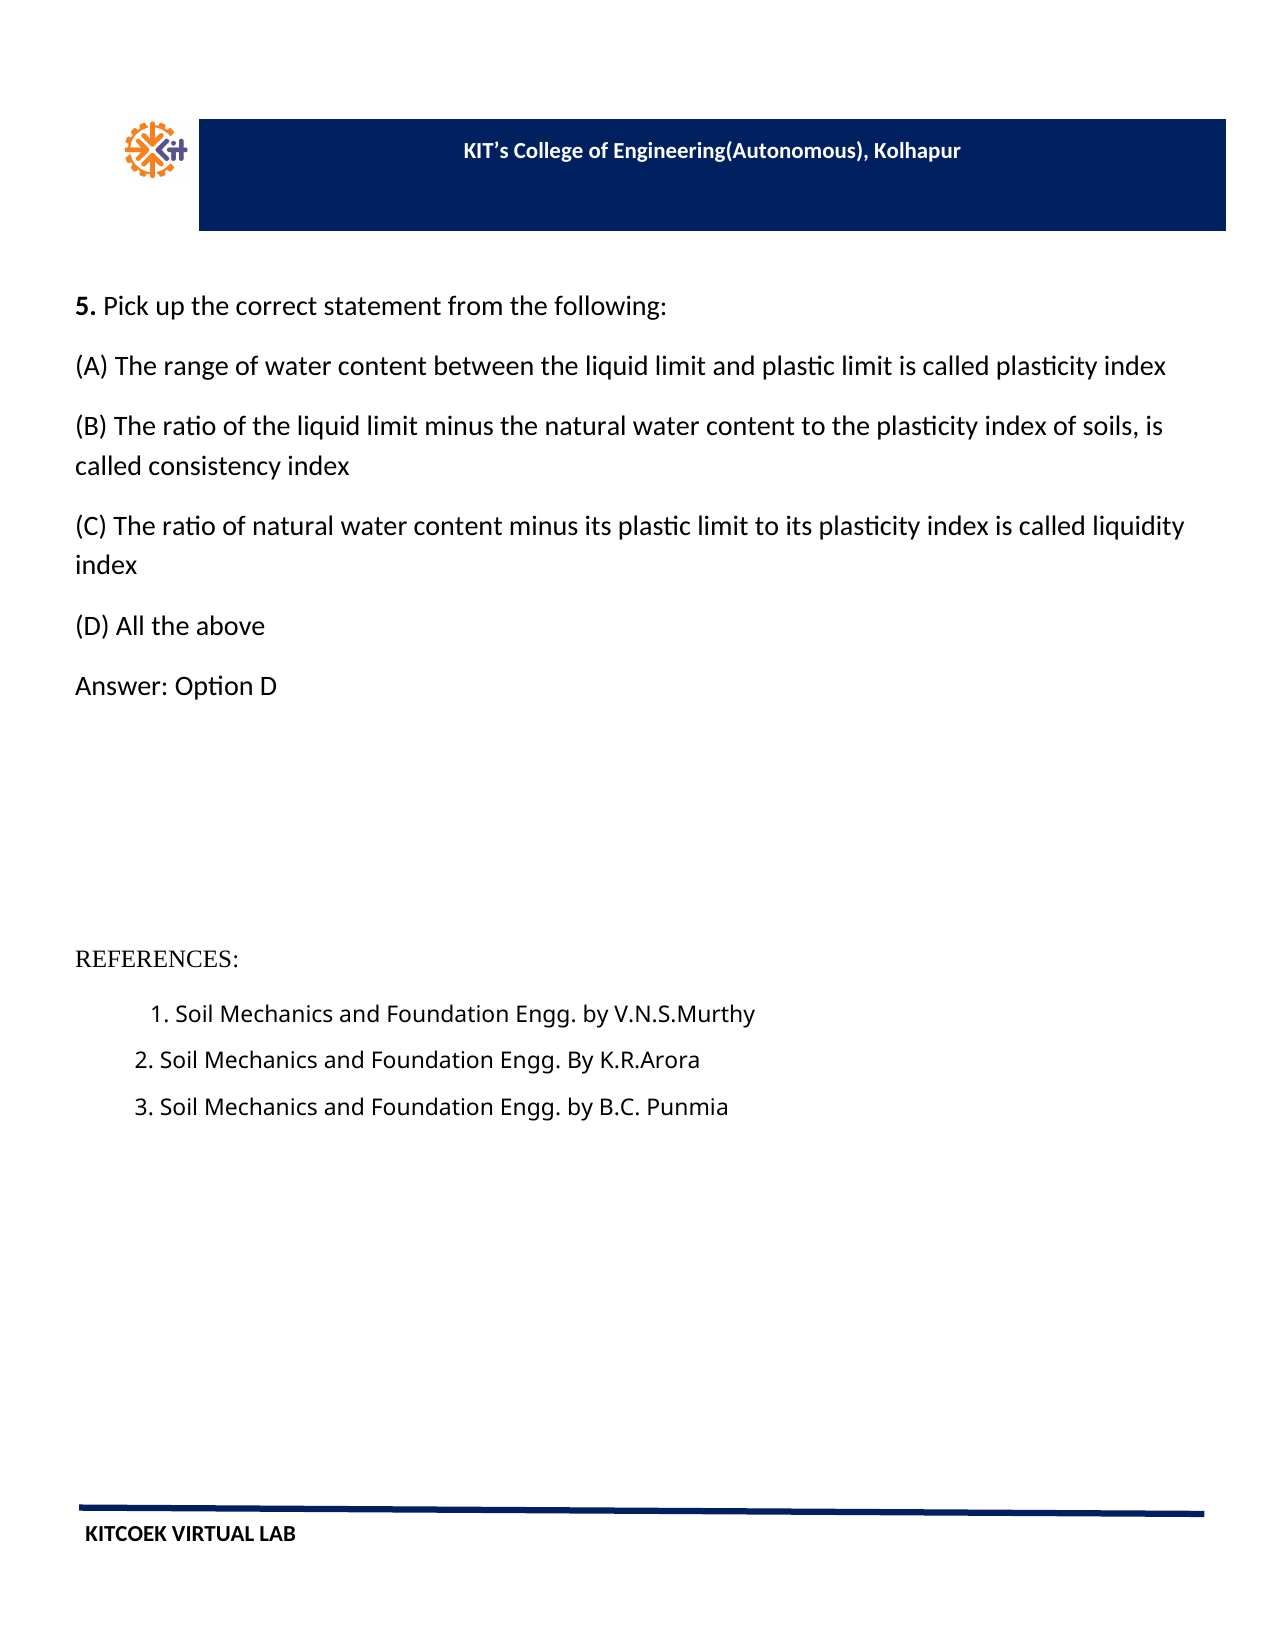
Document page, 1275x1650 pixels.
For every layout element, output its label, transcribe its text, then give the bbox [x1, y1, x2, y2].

text (B) The ratio of the liquid limit minus the natural water content to the plasticity index of soils, is called consistency index [75, 408, 1200, 482]
text 2. Soil Mechanics and Foundation Engg. By K.R.Arora [75, 1044, 1200, 1076]
text (D) All the above [75, 608, 1200, 642]
text 1. Soil Mechanics and Foundation Engg. by V.N.S.Murthy [75, 998, 1200, 1029]
text 5. Pick up the correct statement from the following: [75, 287, 1200, 322]
text Answer: Option D [75, 668, 1200, 702]
text (C) The ratio of natural water content minus its plastic limit to its plasticity index is called liquidity index [75, 508, 1200, 582]
text 3. Soil Mechanics and Foundation Engg. by B.C. Punmia [75, 1091, 1200, 1123]
text REFERENCES: [75, 944, 1200, 972]
text (A) The range of water content between the liquid limit and plastic limit is called plasticity index [75, 348, 1200, 382]
picture [124, 119, 188, 182]
